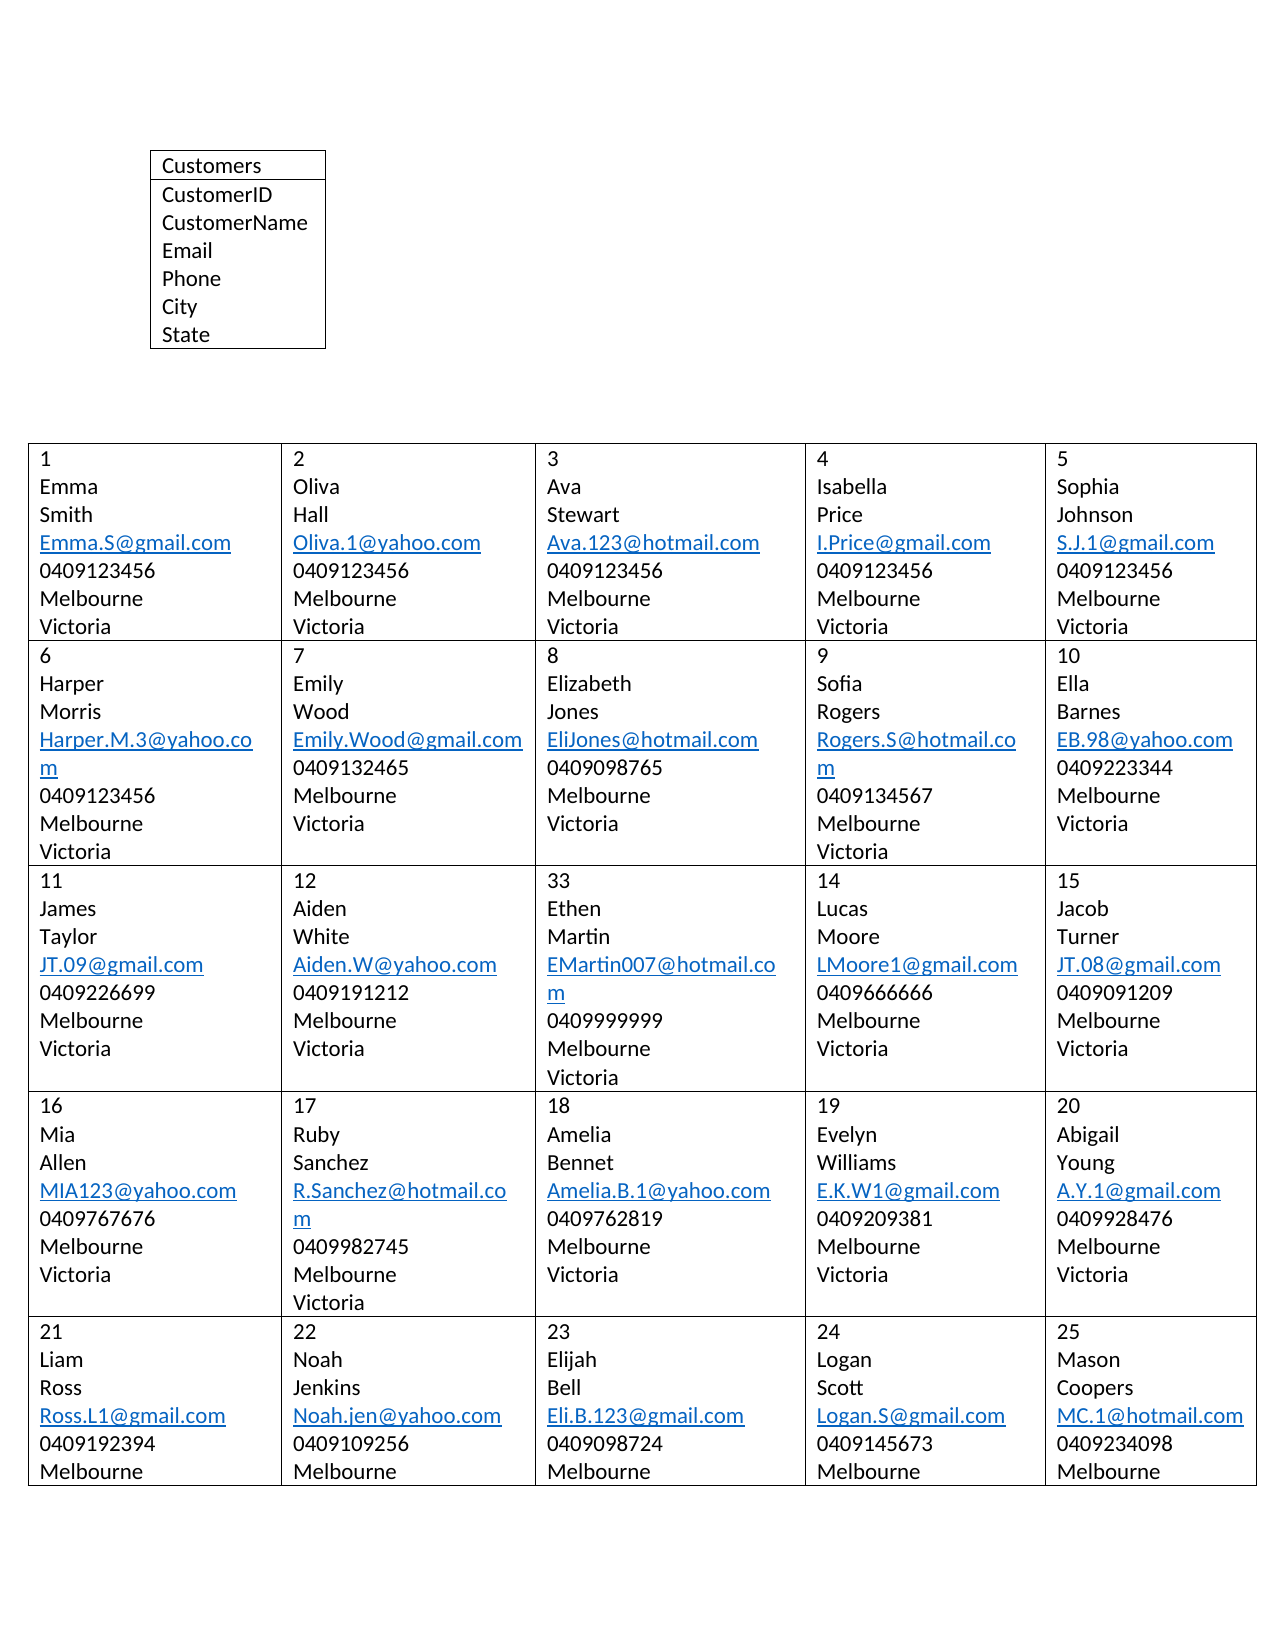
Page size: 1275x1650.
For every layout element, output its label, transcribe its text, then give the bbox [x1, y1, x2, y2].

table_cell 15 Jacob Turner JT.08@gmail.com 0409091209 Melbourne Victoria [1046, 866, 1256, 1091]
table_cell 7 Emily Wood Emily.Wood@gmail.com 0409132465 Melbourne Victoria [282, 641, 535, 865]
table_header Customers [151, 151, 325, 179]
table_cell 9 Sofia Rogers Rogers.S@hotmail.com 0409134567 Melbourne Victoria [806, 641, 1045, 865]
table_cell 18 Amelia Bennet Amelia.B.1@yahoo.com 0409762819 Melbourne Victoria [536, 1092, 805, 1316]
table_cell 11 James Taylor JT.09@gmail.com 0409226699 Melbourne Victoria [29, 866, 281, 1091]
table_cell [536, 1317, 805, 1485]
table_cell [282, 1317, 535, 1485]
table_cell CustomerID CustomerName Email Phone City State [151, 180, 325, 348]
table_cell 17 Ruby Sanchez R.Sanchez@hotmail.com 0409982745 Melbourne Victoria [282, 1092, 535, 1316]
table_cell 16 Mia Allen MIA123@yahoo.com 0409767676 Melbourne Victoria [29, 1092, 281, 1316]
table_header 4 Isabella Price I.Price@gmail.com 0409123456 Melbourne Victoria [806, 444, 1045, 640]
table_cell 12 Aiden White Aiden.W@yahoo.com 0409191212 Melbourne Victoria [282, 866, 535, 1091]
table_header 1 Emma Smith Emma.S@gmail.com 0409123456 Melbourne Victoria [29, 444, 281, 640]
table_cell 20 Abigail Young A.Y.1@gmail.com 0409928476 Melbourne Victoria [1046, 1092, 1256, 1316]
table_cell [1046, 1317, 1256, 1485]
table_header 3 Ava Stewart Ava.123@hotmail.com 0409123456 Melbourne Victoria [536, 444, 805, 640]
table_cell 14 Lucas Moore LMoore1@gmail.com 0409666666 Melbourne Victoria [806, 866, 1045, 1091]
table_header 2 Oliva Hall Oliva.1@yahoo.com 0409123456 Melbourne Victoria [282, 444, 535, 640]
table_cell 8 Elizabeth Jones EliJones@hotmail.com 0409098765 Melbourne Victoria [536, 641, 805, 865]
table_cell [29, 1317, 281, 1485]
table_cell 6 Harper Morris Harper.M.3@yahoo.com 0409123456 Melbourne Victoria [29, 641, 281, 865]
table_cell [806, 1317, 1045, 1485]
table_cell 19 Evelyn Williams E.K.W1@gmail.com 0409209381 Melbourne Victoria [806, 1092, 1045, 1316]
table_cell 10 Ella Barnes EB.98@yahoo.com 0409223344 Melbourne Victoria [1046, 641, 1256, 865]
table_header 5 Sophia Johnson S.J.1@gmail.com 0409123456 Melbourne Victoria [1046, 444, 1256, 640]
table_cell 33 Ethen Martin EMartin007@hotmail.com 0409999999 Melbourne Victoria [536, 866, 805, 1091]
